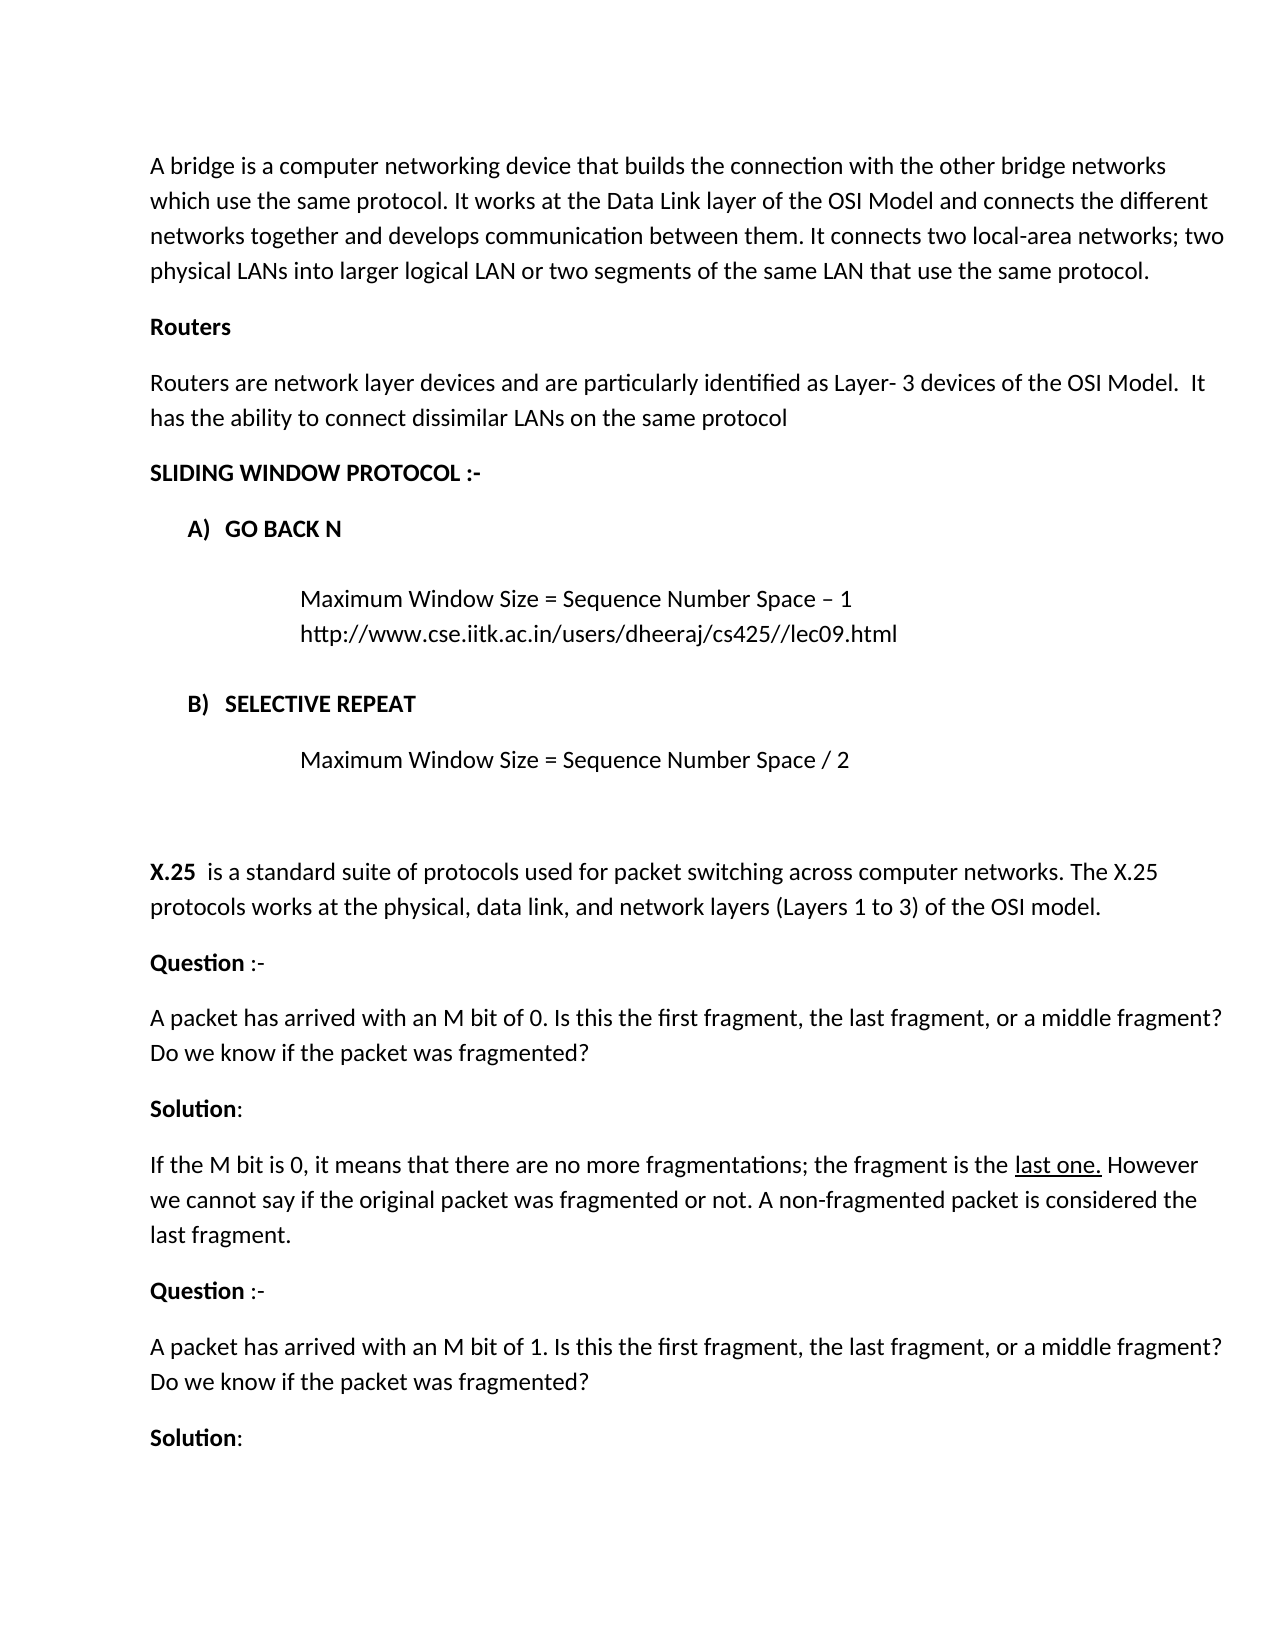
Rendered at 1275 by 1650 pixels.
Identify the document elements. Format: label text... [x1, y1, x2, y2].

list SELECTIVE REPEAT [187, 688, 1226, 719]
list GO BACK N [187, 513, 1226, 544]
list http://www.cse.iitk.ac.in/users/dheeraj/cs425//lec09.html [225, 618, 1226, 649]
text Routers [150, 311, 1226, 341]
text SLIDING WINDOW PROTOCOL :- [150, 457, 1226, 488]
text X.25 is a standard suite of protocols used for packet switching across computer networks. The X.25 protocols works at the physical, data link, and network layers (Layers 1 to 3) of the OSI model. [150, 856, 1226, 921]
text Question :- [150, 947, 1226, 977]
text Maximum Window Size = Sequence Number Space / 2 [225, 744, 1226, 775]
text Routers are network layer devices and are particularly identified as Layer- 3 devices of the OSI Model. It has the ability to connect dissimilar LANs on the same protocol [150, 367, 1226, 432]
text Question :- [150, 1275, 1226, 1306]
text A packet has arrived with an M bit of 0. Is this the first fragment, the last fragment, or a middle fragment? Do we know if the packet was fragmented? [150, 1002, 1226, 1068]
text Solution: [150, 1093, 1226, 1124]
list Maximum Window Size = Sequence Number Space – 1 [225, 583, 1226, 614]
text Solution: [150, 1422, 1226, 1452]
